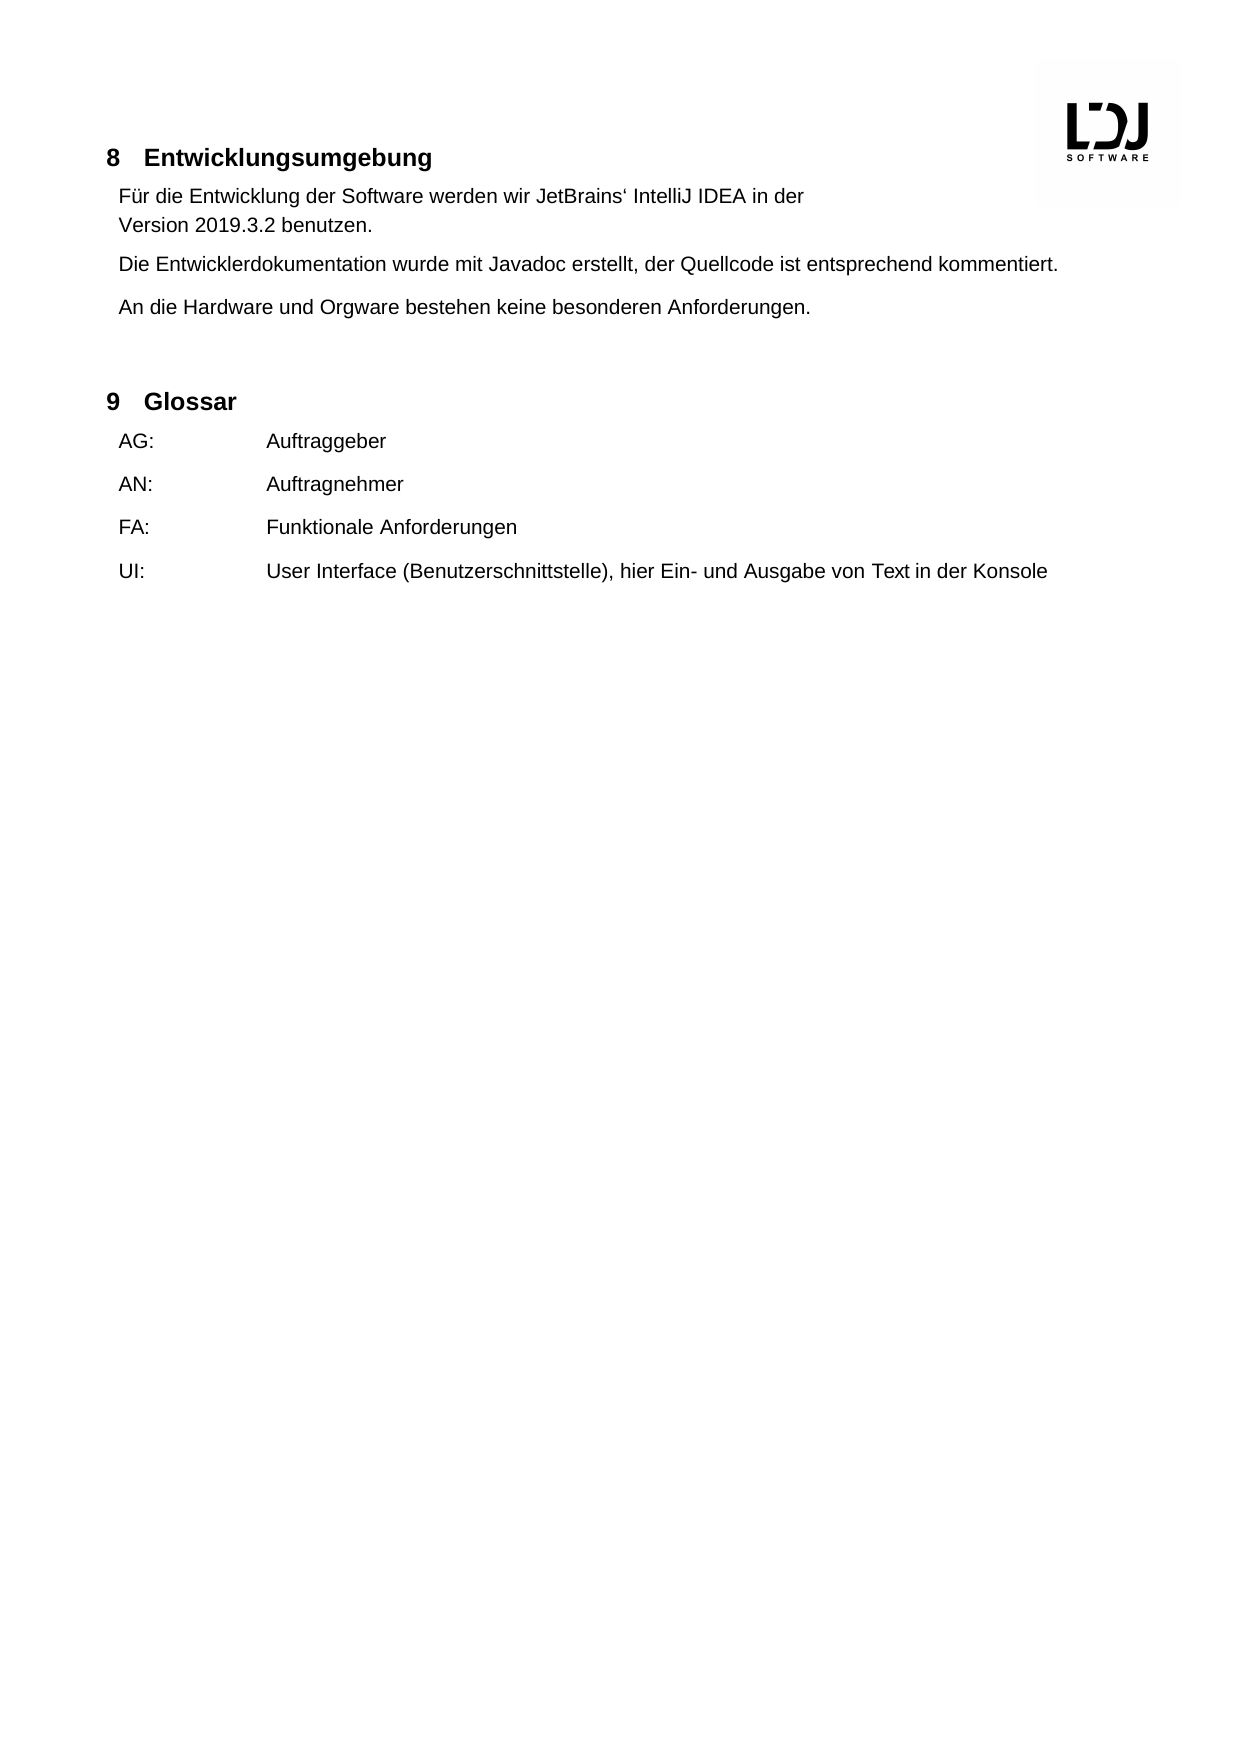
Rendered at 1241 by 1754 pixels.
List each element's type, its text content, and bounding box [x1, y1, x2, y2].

subtitle Entwicklungsumgebung [106, 143, 817, 172]
text AG: Auftraggeber [118, 428, 1167, 452]
text Die Entwicklerdokumentation wurde mit Javadoc erstellt, der Quellcode ist entsprechend kommentiert. An die Hardware und Orgware bestehen keine besonderen Anforderungen. [118, 252, 1078, 319]
text FA: Funktionale Anforderungen [118, 515, 1167, 539]
picture [1033, 58, 1182, 207]
subtitle Glossar [106, 387, 1167, 416]
text Für die Entwicklung der Software werden wir JetBrains‘ IntelliJ IDEA in der Version 2019.3.2 benutzen. [118, 184, 816, 237]
text AN: Auftragnehmer [118, 472, 1167, 496]
text UI: User Interface (Benutzerschnittstelle), hier Ein- und Ausgabe von Text in der Konsole [118, 558, 1167, 582]
